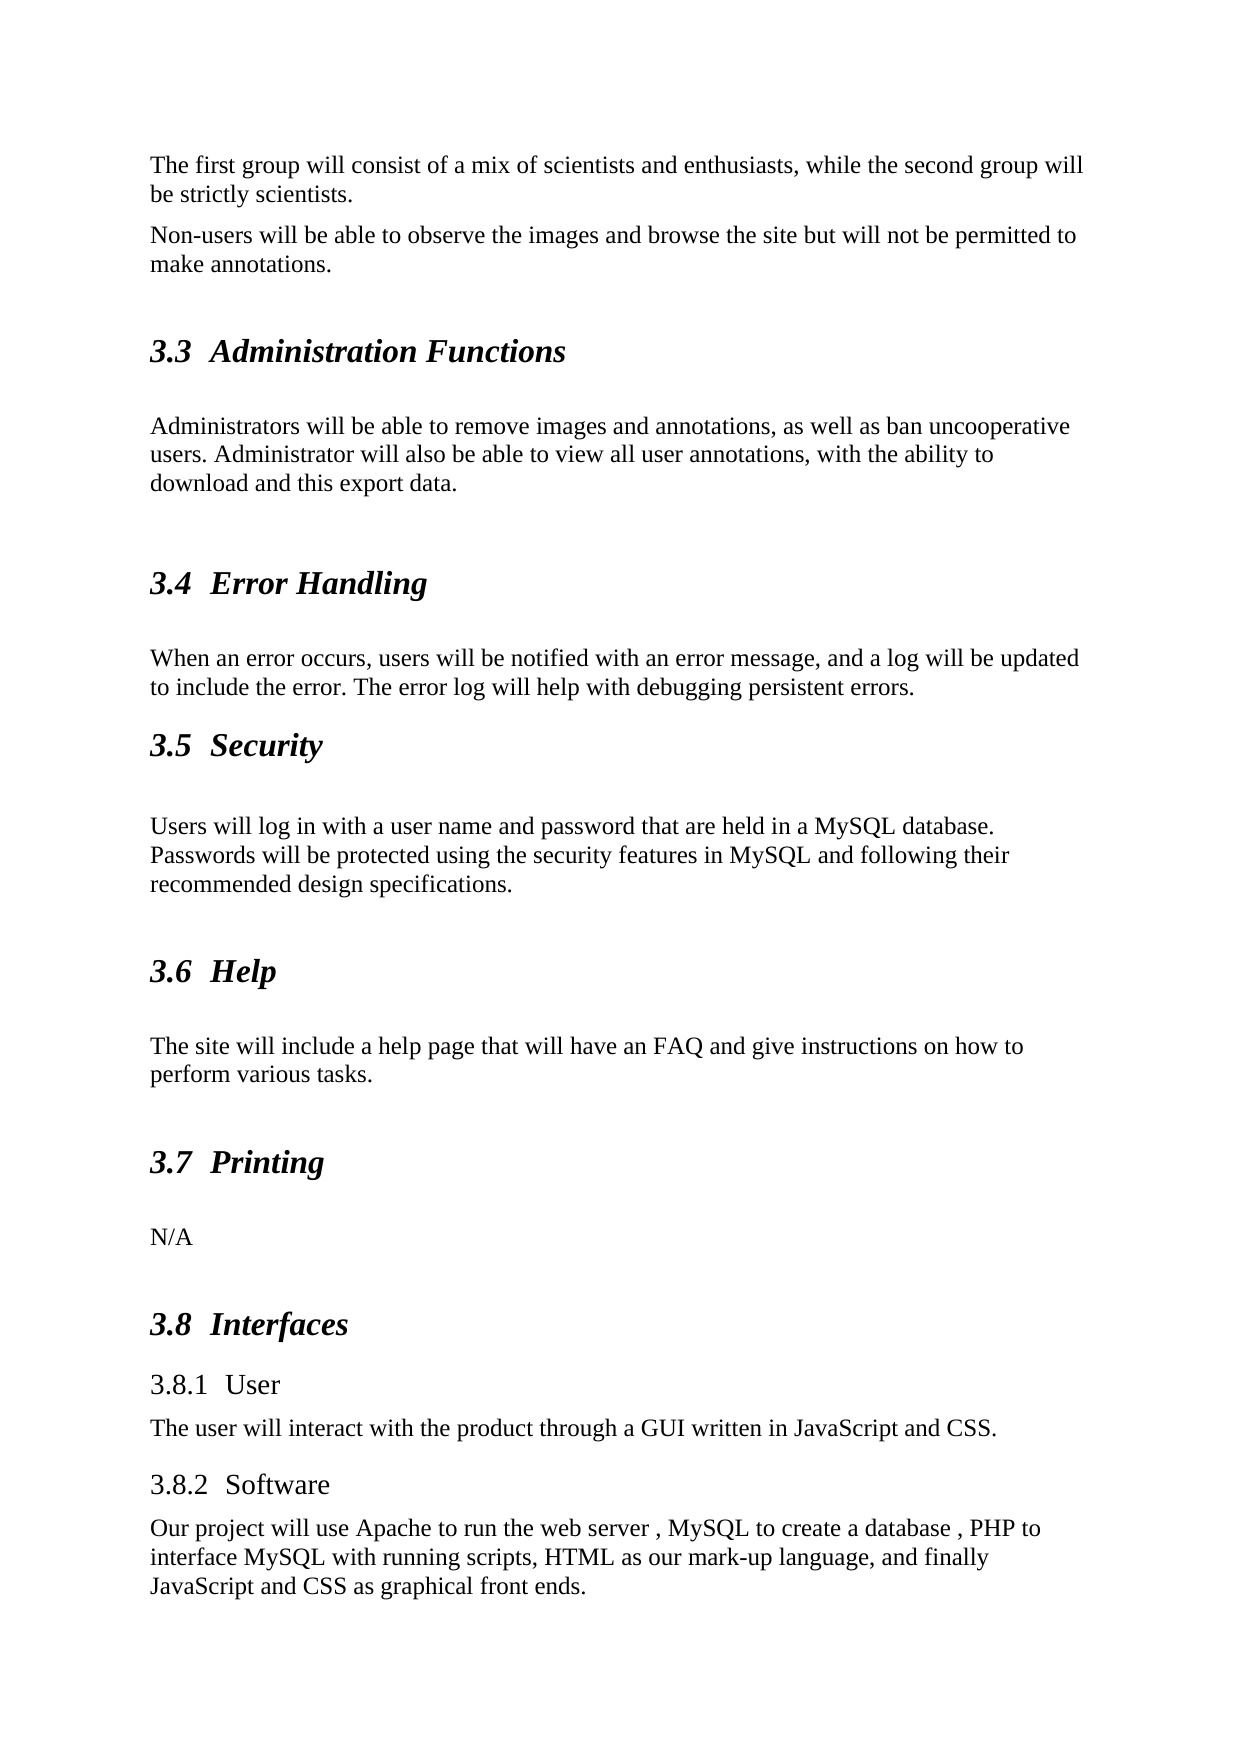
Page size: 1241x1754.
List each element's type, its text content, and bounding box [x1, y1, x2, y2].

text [150, 150, 1090, 207]
subtitle Security [150, 725, 1090, 764]
subtitle Help [150, 951, 1090, 989]
text When an error occurs, users will be notified with an error message, and a log will be updated to include the error. The error log will help with debugging persistent errors. [150, 614, 1090, 700]
subtitle Administration Functions [150, 331, 1090, 369]
subtitle Software [150, 1467, 1090, 1501]
subtitle User [150, 1367, 1090, 1401]
text N/A [150, 1193, 1090, 1279]
text Administrators will be able to remove images and annotations, as well as ban uncooperative users. Administrator will also be able to view all user annotations, with the ability to download and this export data. [150, 382, 1090, 497]
text Our project will use Apache to run the web server , MySQL to create a database , PHP to interface MySQL with running scripts, HTML as our mark-up language, and finally JavaScript and CSS as graphical front ends. [150, 1513, 1090, 1599]
subtitle Error Handling [150, 563, 1090, 602]
text Non-users will be able to observe the images and browse the site but will not be permitted to make annotations. [150, 220, 1090, 306]
text Users will log in with a user name and password that are held in a MySQL database. Passwords will be protected using the security features in MySQL and following their recommended design specifications. [150, 811, 1090, 926]
subtitle Interfaces [150, 1304, 1090, 1342]
subtitle Printing [150, 1142, 1090, 1180]
text The site will include a help page that will have an FAQ and give instructions on how to perform various tasks. [150, 1002, 1090, 1117]
text The user will interact with the product through a GUI written in JavaScript and CSS. [150, 1413, 1090, 1442]
